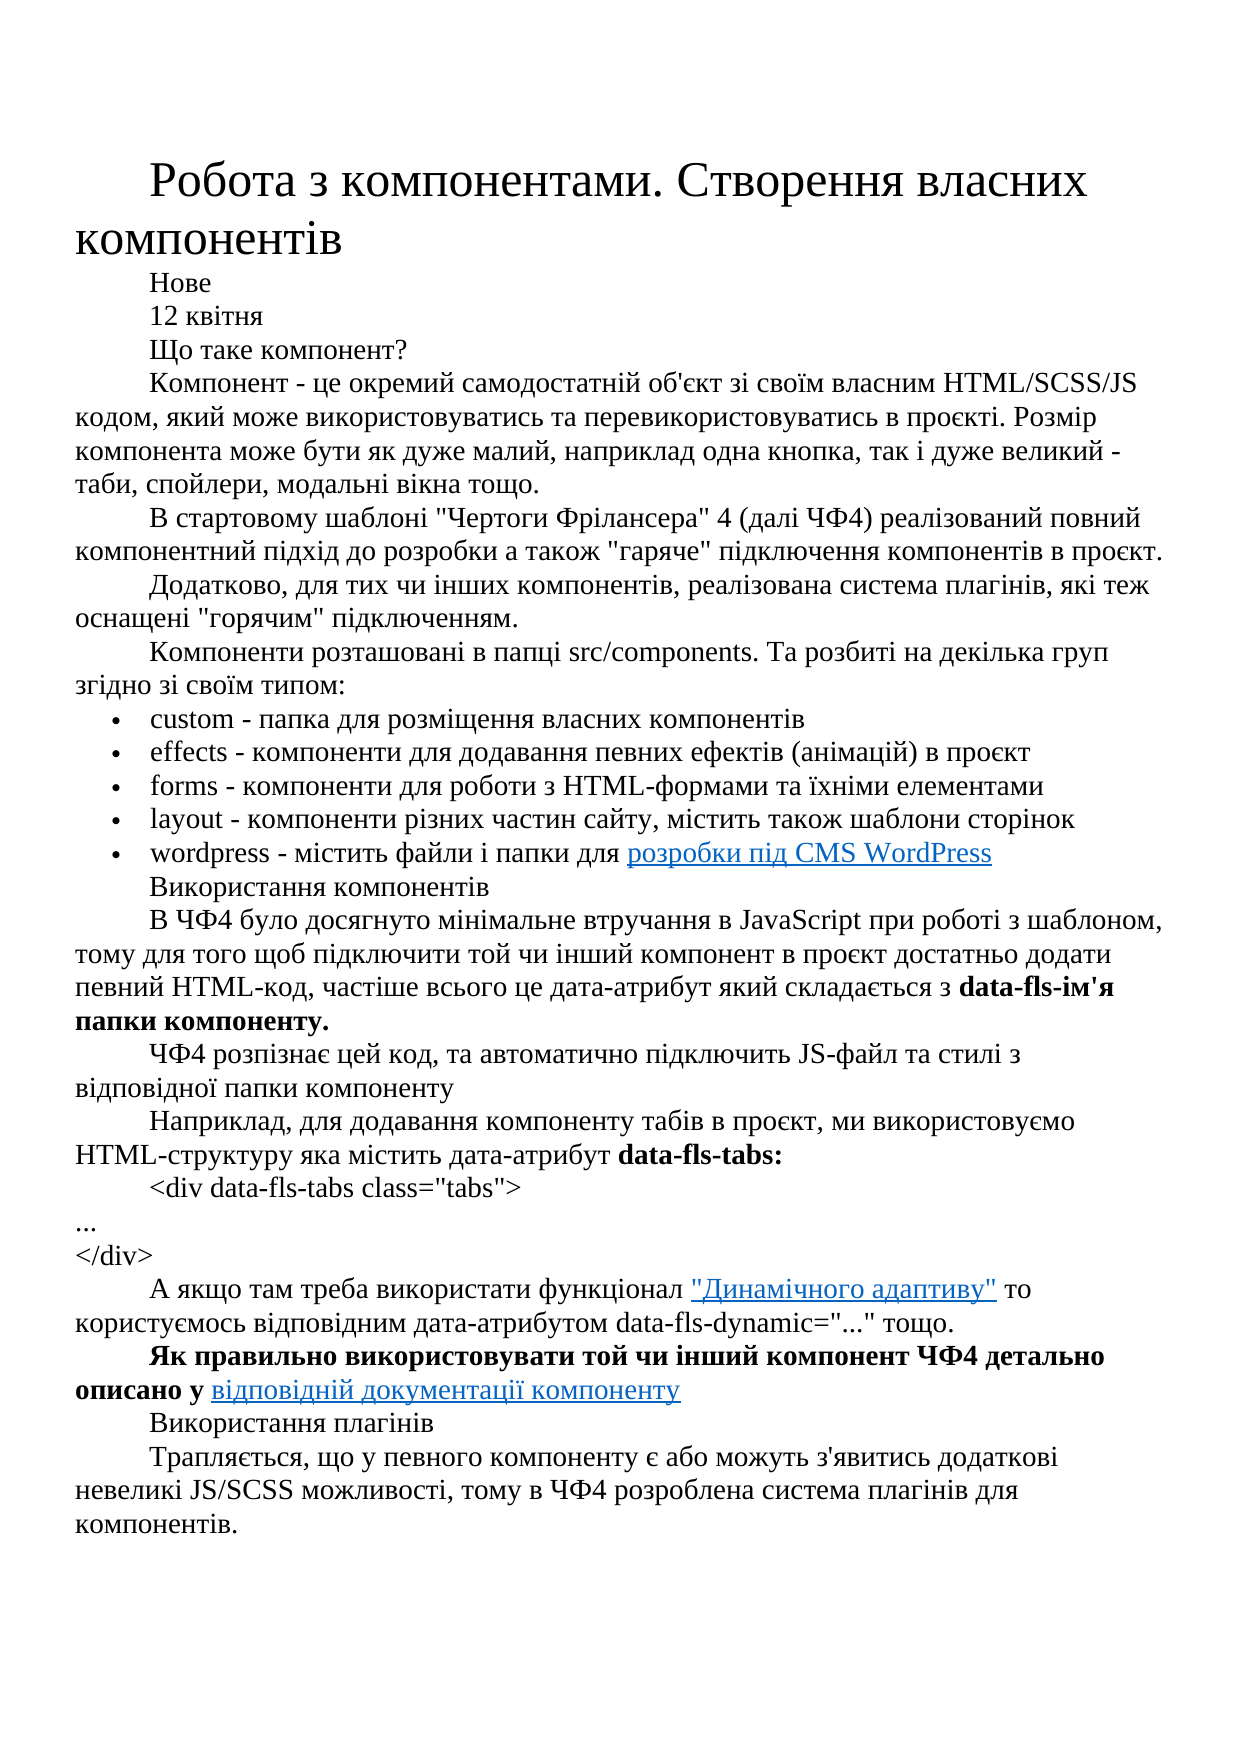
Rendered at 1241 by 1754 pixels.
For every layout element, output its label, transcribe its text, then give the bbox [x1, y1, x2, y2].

list layout - компоненти різних частин сайту, містить також шаблони сторінок [112, 802, 1165, 835]
text Компоненти розташовані в папці src/components. Та розбиті на декілька груп згідно зі своїм типом: [75, 634, 1165, 701]
text ЧФ4 розпізнає цей код, та автоматично підключить JS-файл та стилі з відповідної папки компоненту [75, 1036, 1165, 1103]
text Нове [75, 265, 1165, 298]
text Додатково, для тих чи інших компонентів, реалізована система плагінів, які теж оснащені "горячим" підключенням. [75, 567, 1165, 634]
text Компонент - це окремий самодостатній об'єкт зі своїм власним HTML/SCSS/JS кодом, який може використовуватись та перевикористовуватись в проєкті. Розмір компонента може бути як дуже малий, наприклад одна кнопка, так і дуже великий - таби, спойлери, модальні вікна тощо. [75, 366, 1165, 500]
text В стартовому шаблоні "Чертоги Фрілансера" 4 (далі ЧФ4) реалізований повний компонентний підхід до розробки а також "гаряче" підключення компонентів в проєкт. [75, 500, 1165, 567]
text Трапляється, що у певного компоненту є або можуть з'явитись додаткові невеликі JS/SCSS можливості, тому в ЧФ4 розроблена система плагінів для компонентів. [75, 1439, 1165, 1539]
text Використання плагінів [75, 1405, 1165, 1439]
text Що таке компонент? [75, 332, 1165, 366]
text Робота з компонентами. Створення власних компонентів [75, 150, 1165, 265]
list wordpress - містить файли і папки для розробки під CMS WordPress [112, 835, 1165, 869]
text Використання компонентів [75, 869, 1165, 902]
text <div data-fls-tabs class="tabs"> ... </div> [75, 1171, 1165, 1271]
list effects - компоненти для додавання певних ефектів (анімацій) в проєкт [112, 734, 1165, 768]
text Як правильно використовувати той чи інший компонент ЧФ4 детально описано у відповідній документації компоненту [75, 1338, 1165, 1405]
list custom - папка для розміщення власних компонентів [112, 701, 1165, 734]
text 12 квітня [75, 298, 1165, 332]
text В ЧФ4 було досягнуто мінімальне втручання в JavaScript при роботі з шаблоном, тому для того щоб підключити той чи інший компонент в проєкт достатньо додати певний HTML-код, частіше всього це дата-атрибут який складається з data-fls-ім'я папки компоненту. [75, 902, 1165, 1036]
text А якщо там треба використати функціонал "Динамічного адаптиву" то користуємось відповідним дата-атрибутом data-fls-dynamic="..." тощо. [75, 1271, 1165, 1338]
list forms - компоненти для роботи з HTML-формами та їхніми елементами [112, 768, 1165, 802]
text Наприклад, для додавання компоненту табів в проєкт, ми використовуємо HTML-структуру яка містить дата-атрибут data-fls-tabs: [75, 1103, 1165, 1171]
